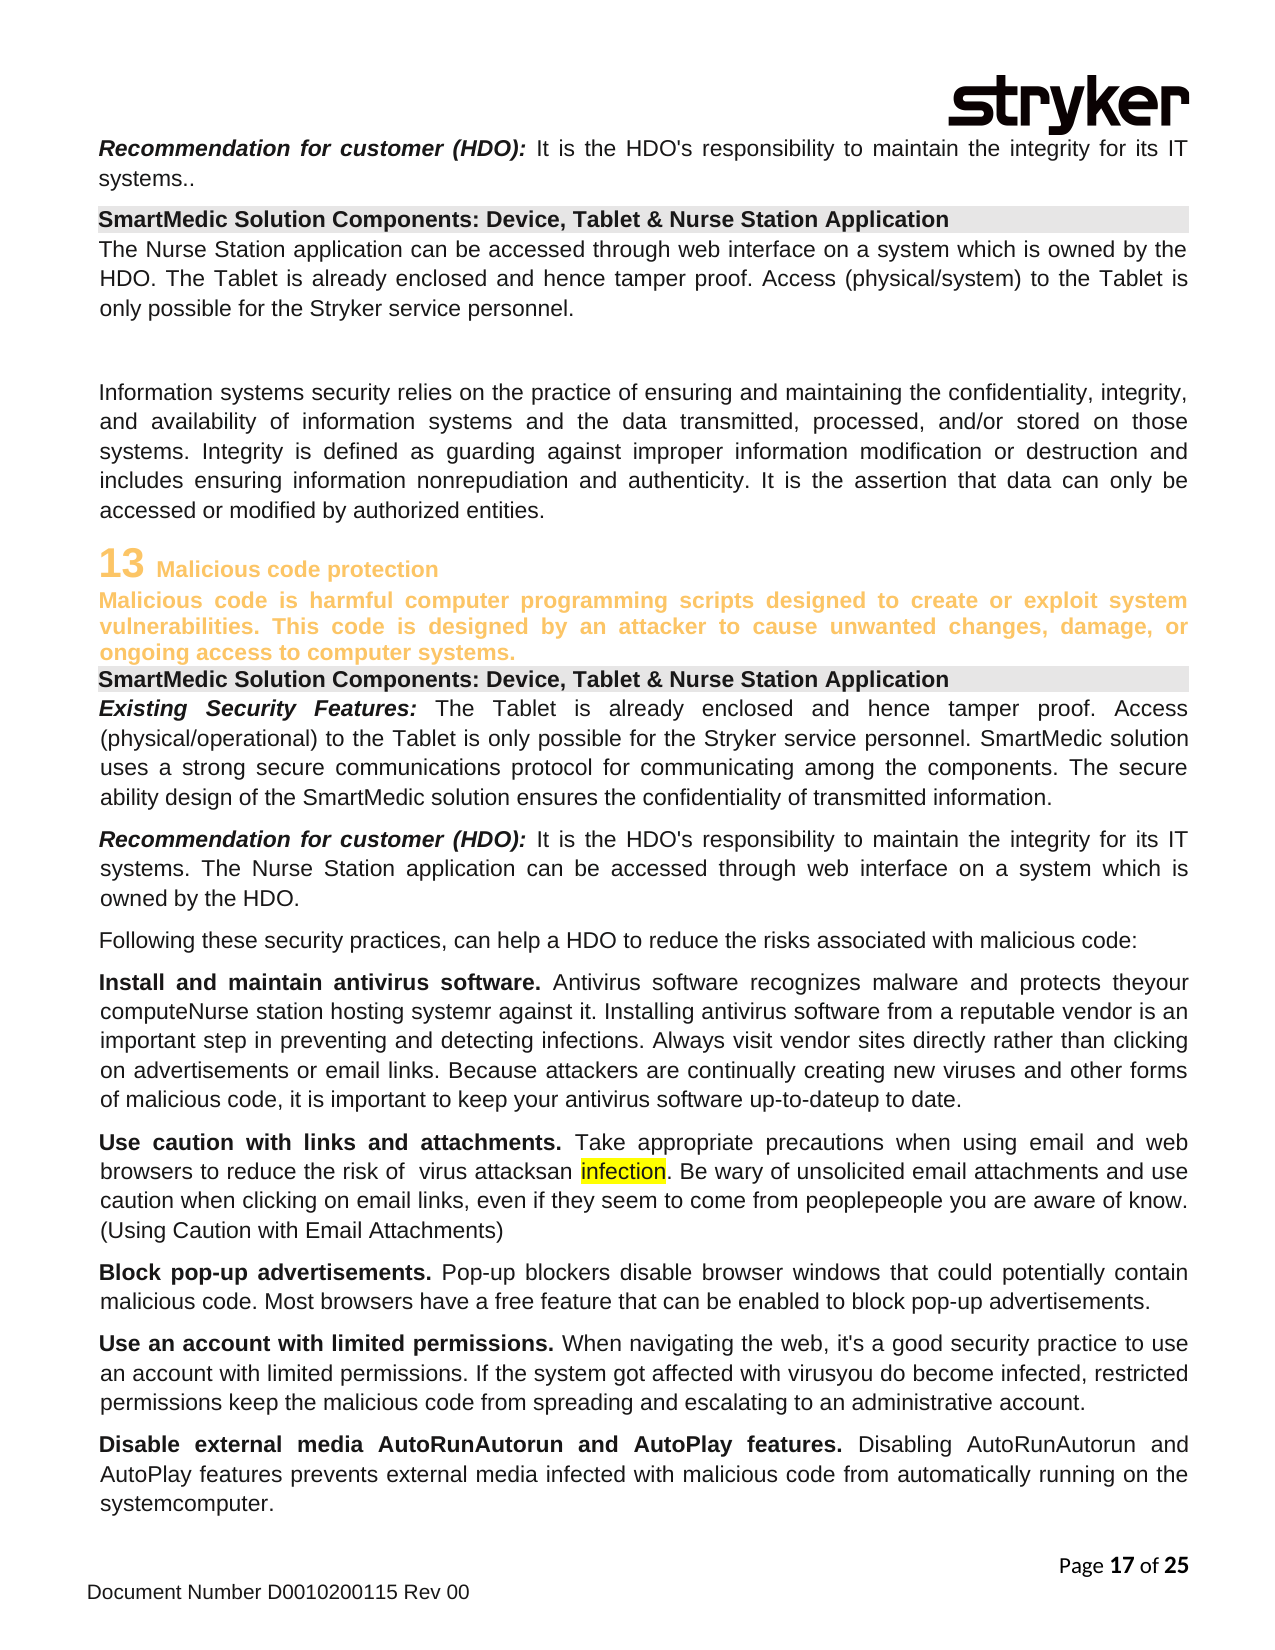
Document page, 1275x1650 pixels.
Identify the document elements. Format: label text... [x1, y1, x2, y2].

text Install and maintain antivirus software. Antivirus software recognizes malware and protects . Installing antivirus software from a reputable vendor is an important step in preventing and detecting infections. Always visit vendor sites directly rather than clicking on advertisements or email links. Because attackers are continually creating new viruses and other forms of malicious code, it is important to keep your antivirus software . [98, 968, 1189, 1113]
text Block pop-up advertisements. Pop-up blockers disable browser windows that could potentially contain malicious code. Most browsers have a free feature that can be enabled to block pop-up advertisements. [98, 1259, 1189, 1315]
subtitle 13 Malicious code protection [98, 539, 1189, 587]
subtitle Malicious code is harmful computer programming scripts designed to create or exploit system vulnerabilities. This code is designed by an attacker to cause unwanted changes, damage, or ongoing access to computer systems. [98, 587, 1189, 666]
text The Nurse Station application can be accessed through web interface on a system which is owned by the HDO. The Tablet is already enclosed and hence tamper proof. Access (physical/system) to the Tablet is only possible for the Stryker service personnel. [98, 236, 1189, 321]
text Recommendation for customer (HDO): It is the HDO's responsibility to maintain the integrity for its IT systems. The Nurse Station application can be accessed through web interface on a system which is owned by the HDO. [98, 826, 1189, 911]
text SmartMedic Solution Component: Device, Tablet & Nurse Station Application [98, 666, 1189, 692]
text Disable external media and AutoPlay features. Disabling and AutoPlay features prevents external media infected with malicious code from automatically running on the . [98, 1431, 1189, 1517]
text Recommendation for customer (HDO): It is the HDO's responsibility to maintain the integrity for its IT systems [98, 135, 1189, 191]
text Following these security practices, can help a HDO to reduce the risks associated with malicious code: [98, 927, 1189, 953]
picture [948, 75, 1190, 135]
text Use an account with limited permissions. When navigating the web, it's a good security practice to use an account with limited permissions. If , restricted permissions keep the malicious code from spreading and escalating to an administrative account. [98, 1330, 1189, 1416]
text Use caution with links and attachments. Take appropriate precautions when using email and web browsers to reduce the risk of. Be wary of unsolicited email attachments and use caution when clicking on email links, even if they seem to come from you. (Using Caution with Email Attachments) [98, 1128, 1189, 1243]
text Existing Security Features: The Tablet is already enclosed and hence tamper proof. Access (physical/operational) to the Tablet is only possible for the Stryker service personnel. SmartMedic solution uses a strong secure communications protocol for communicating among the components. The secure of the SmartMedic solution ensures the confidentiality of transmitted information. [98, 695, 1189, 810]
